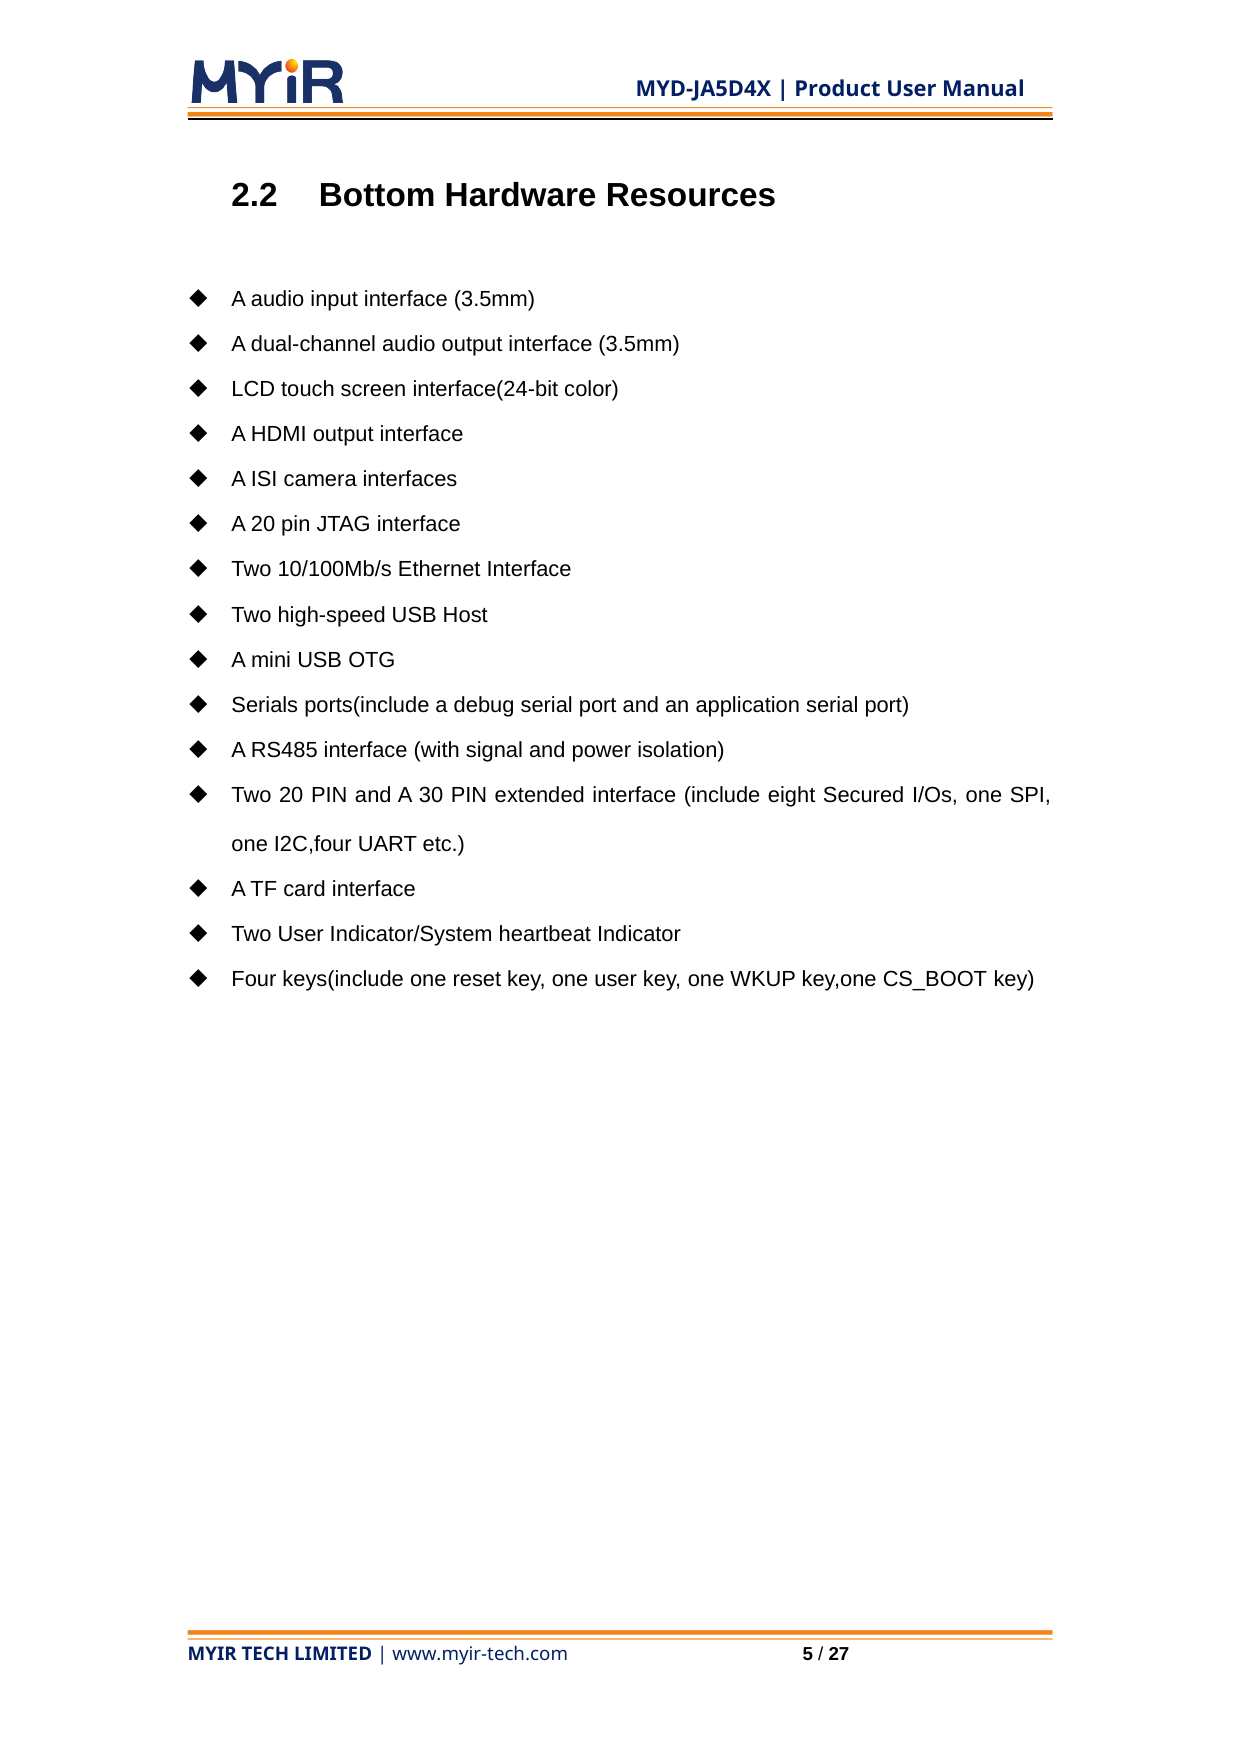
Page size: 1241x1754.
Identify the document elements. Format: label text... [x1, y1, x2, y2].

list Four keys(include one reset key, one user key, one WKUP key,one CS_BOOT key) [187, 962, 1053, 995]
list Two 10/100Mb/s Ethernet Interface [187, 553, 1053, 585]
list Two 20 PIN and A 30 PIN extended interface (include eight Secured I/Os, one SPI, one I2C,four UART etc.) [187, 778, 1053, 859]
list A TF card interface [187, 872, 1053, 904]
list A RS485 interface (with signal and power isolation) [187, 733, 1053, 766]
picture [187, 1630, 1053, 1640]
list A ISI camera interfaces [187, 462, 1053, 495]
list A HDMI output interface [187, 417, 1053, 450]
list A 20 pin JTAG interface [187, 508, 1053, 540]
picture [187, 59, 1053, 117]
list Two User Indicator/System heartbeat Indicator [187, 917, 1053, 950]
list A audio input interface (3.5mm) [187, 282, 1053, 314]
list Serials ports(include a debug serial port and an application serial port) [187, 688, 1053, 721]
subtitle Bottom Hardware Resources [231, 162, 1053, 227]
list Two high-speed USB Host [187, 598, 1053, 630]
list A dual-channel audio output interface (3.5mm) [187, 327, 1053, 360]
list LCD touch screen interface(24-bit color) [187, 372, 1053, 405]
list A mini USB OTG [187, 643, 1053, 675]
